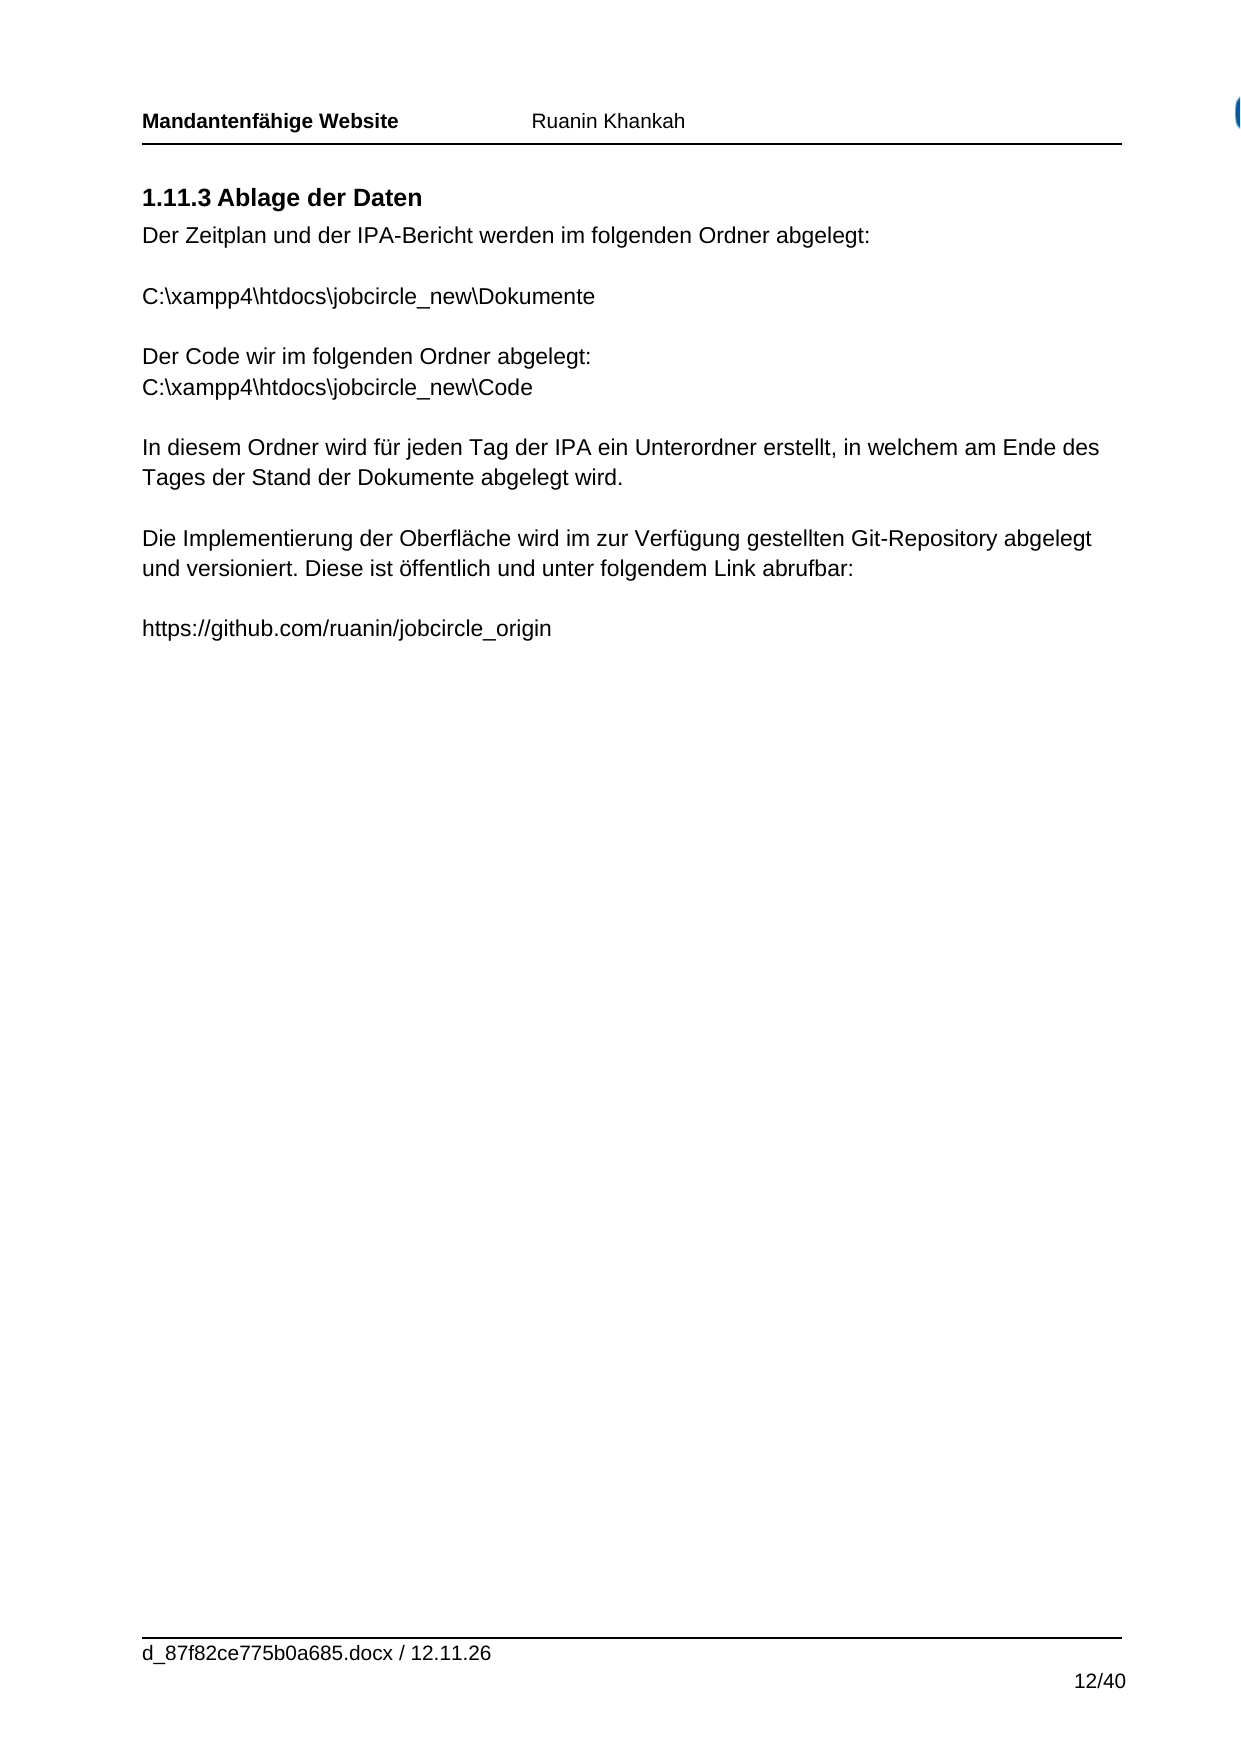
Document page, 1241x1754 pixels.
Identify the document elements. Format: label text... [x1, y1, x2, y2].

text Der Code wir im folgenden Ordner abgelegt: [142, 343, 1122, 369]
text In diesem Ordner wird für jeden Tag der IPA ein Unterordner erstellt, in welchem am Ende des Tages der Stand der Dokumente abgelegt wird. [142, 434, 1122, 490]
text Der Zeitplan und der IPA-Bericht werden im folgenden Ordner abgelegt: [142, 222, 1122, 249]
text C:\xampp4\htdocs\jobcircle_new\Dokumente [142, 283, 1122, 309]
text https://github.com/ruanin/jobcircle_origin [142, 615, 1122, 641]
text C:\xampp4\htdocs\jobcircle_new\Code [142, 373, 1122, 400]
text Die Implementierung der Oberfläche wird im zur Verfügung gestellten Git-Repository abgelegt und versioniert. Diese ist öffentlich und unter folgendem Link abrufbar: [142, 524, 1122, 581]
picture [1235, 78, 1241, 132]
subtitle Ablage der Daten [142, 183, 1122, 212]
